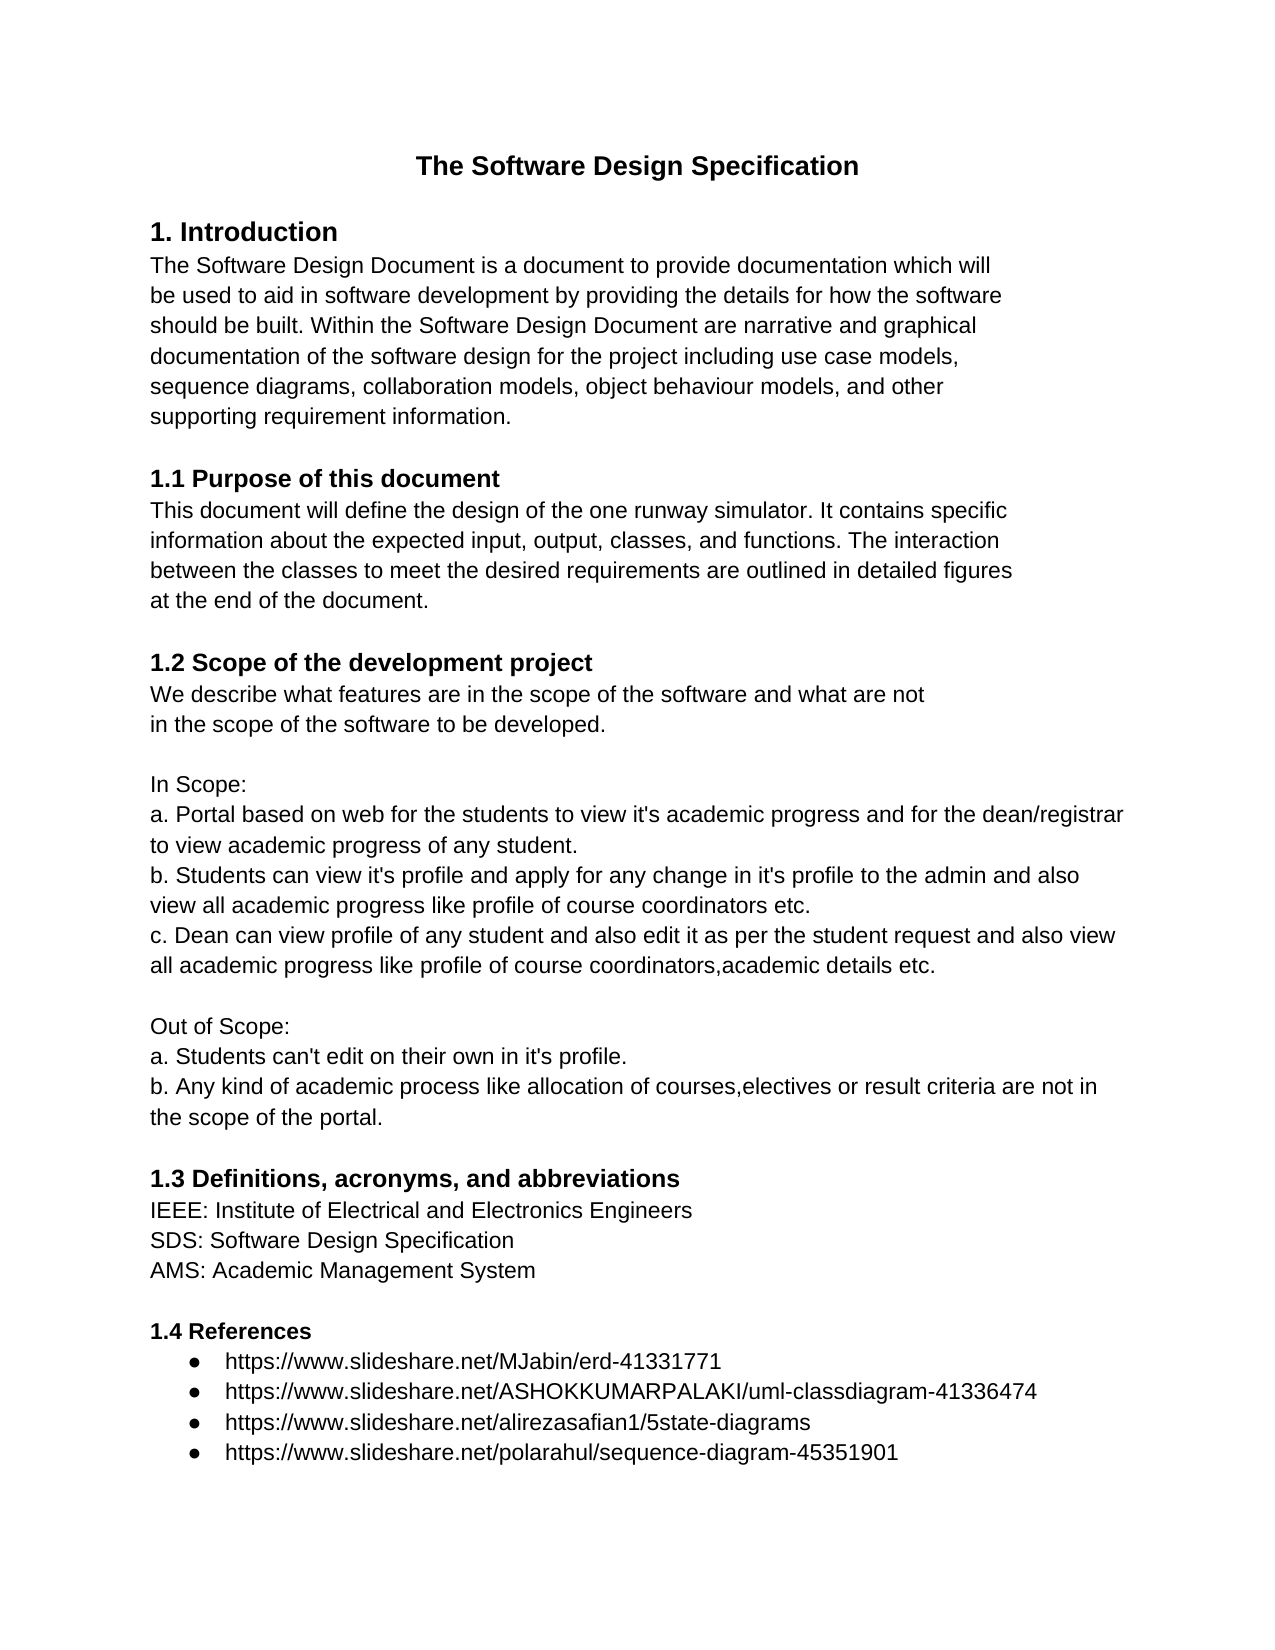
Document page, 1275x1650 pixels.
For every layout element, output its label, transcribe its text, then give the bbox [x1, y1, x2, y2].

text information about the expected input, output, classes, and functions. The interaction [150, 527, 1125, 553]
text a. Students can't edit on their own in it's profile. [150, 1043, 1125, 1069]
text at the end of the document. [150, 587, 1125, 613]
text In Scope: [150, 771, 1125, 798]
text 1.3 Definitions, acronyms, and abbreviations [150, 1164, 1125, 1193]
list https://www.slideshare.net/MJabin/erd-41331771 [187, 1348, 1125, 1374]
text b. Any kind of academic process like allocation of courses,electives or result criteria are not in the scope of the portal. [150, 1073, 1125, 1130]
text a. Portal based on web for the students to view it's academic progress and for the dean/registrar to view academic progress of any student. [150, 801, 1125, 858]
text between the classes to meet the desired requirements are outlined in detailed figures [150, 557, 1125, 583]
text sequence diagrams, collaboration models, object behaviour models, and other [150, 373, 1125, 399]
list https://www.slideshare.net/ASHOKKUMARPALAKI/uml-classdiagram-41336474 [187, 1378, 1125, 1404]
list https://www.slideshare.net/polarahul/sequence-diagram-45351901 [187, 1439, 1125, 1465]
text IEEE: Institute of Electrical and Electronics Engineers [150, 1197, 1125, 1223]
text 1. Introduction [150, 216, 1125, 247]
text We describe what features are in the scope of the software and what are not [150, 681, 1125, 707]
text This document will define the design of the one runway simulator. It contains specific [150, 497, 1125, 523]
text should be built. Within the Software Design Document are narrative and graphical [150, 312, 1125, 339]
text The Software Design Specification [150, 150, 1125, 181]
text AMS: Academic Management System [150, 1257, 1125, 1284]
text Out of Scope: [150, 1013, 1125, 1039]
text be used to aid in software development by providing the details for how the software [150, 282, 1125, 309]
text documentation of the software design for the project including use case models, [150, 343, 1125, 369]
text supporting requirement information. [150, 403, 1125, 429]
list https://www.slideshare.net/alirezasafian1/5state-diagrams [187, 1408, 1125, 1435]
text c. Dean can view profile of any student and also edit it as per the student request and also view all academic progress like profile of course coordinators,academic details etc. [150, 922, 1125, 979]
text b. Students can view it's profile and apply for any change in it's profile to the admin and also view all academic progress like profile of course coordinators etc. [150, 862, 1125, 918]
text 1.1 Purpose of this document [150, 463, 1125, 492]
text The Software Design Document is a document to provide documentation which will [150, 252, 1125, 278]
text 1.4 References [150, 1318, 1125, 1344]
text 1.2 Scope of the development project [150, 648, 1125, 676]
text SDS: Software Design Specification [150, 1227, 1125, 1253]
text in the scope of the software to be developed. [150, 711, 1125, 737]
